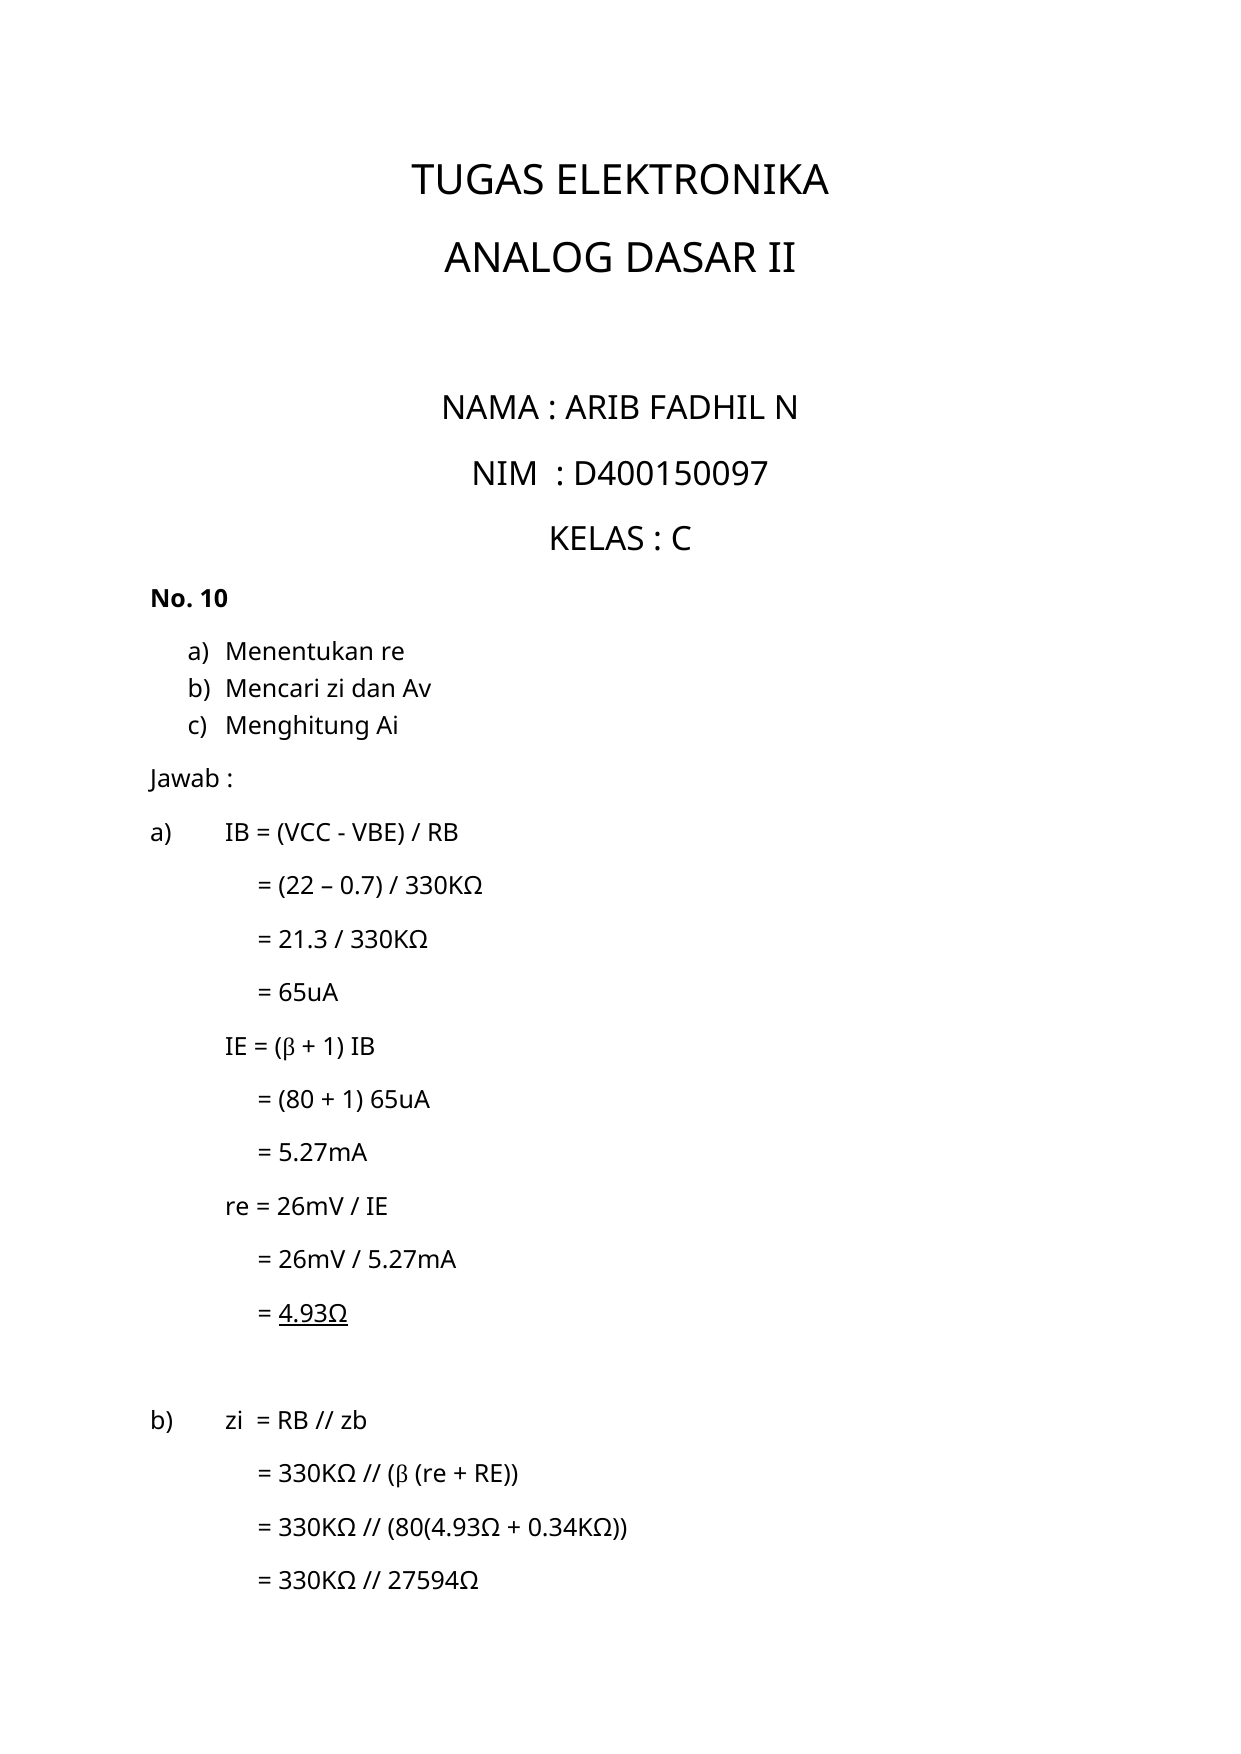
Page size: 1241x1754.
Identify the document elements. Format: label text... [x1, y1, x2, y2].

text TUGAS ELEKTRONIKA [150, 150, 1090, 207]
text = 65uA [150, 975, 1090, 1009]
list Mencari zi dan Av [187, 671, 1090, 705]
list Menghitung Ai [187, 708, 1090, 742]
text = (80 + 1) 65uA [150, 1082, 1090, 1116]
text = 26mV / 5.27mA [150, 1242, 1090, 1276]
text = 4.93Ω [150, 1295, 1090, 1329]
text = 330KΩ // (80(4.93Ω + 0.34KΩ)) [150, 1509, 1090, 1543]
text IE = (β + 1) IB [150, 1028, 1090, 1062]
text Jawab : [150, 761, 1090, 795]
text = 5.27mA [150, 1135, 1090, 1169]
text b) zi = RB // zb [150, 1402, 1090, 1436]
list Menentukan re [187, 634, 1090, 668]
text NAMA : ARIB FADHIL N [150, 384, 1090, 429]
text ANALOG DASAR II [150, 228, 1090, 285]
text = 21.3 / 330KΩ [150, 921, 1090, 955]
text = 330KΩ // 27594Ω [150, 1563, 1090, 1597]
text No. 10 [150, 581, 1090, 615]
text NIM : D400150097 [150, 449, 1090, 495]
text re = 26mV / IE [150, 1188, 1090, 1223]
text = 330KΩ // (β (re + RE)) [150, 1456, 1090, 1490]
text = (22 – 0.7) / 330KΩ [150, 868, 1090, 902]
text a) IB = (VCC - VBE) / RB [150, 814, 1090, 848]
text KELAS : C [150, 515, 1090, 560]
